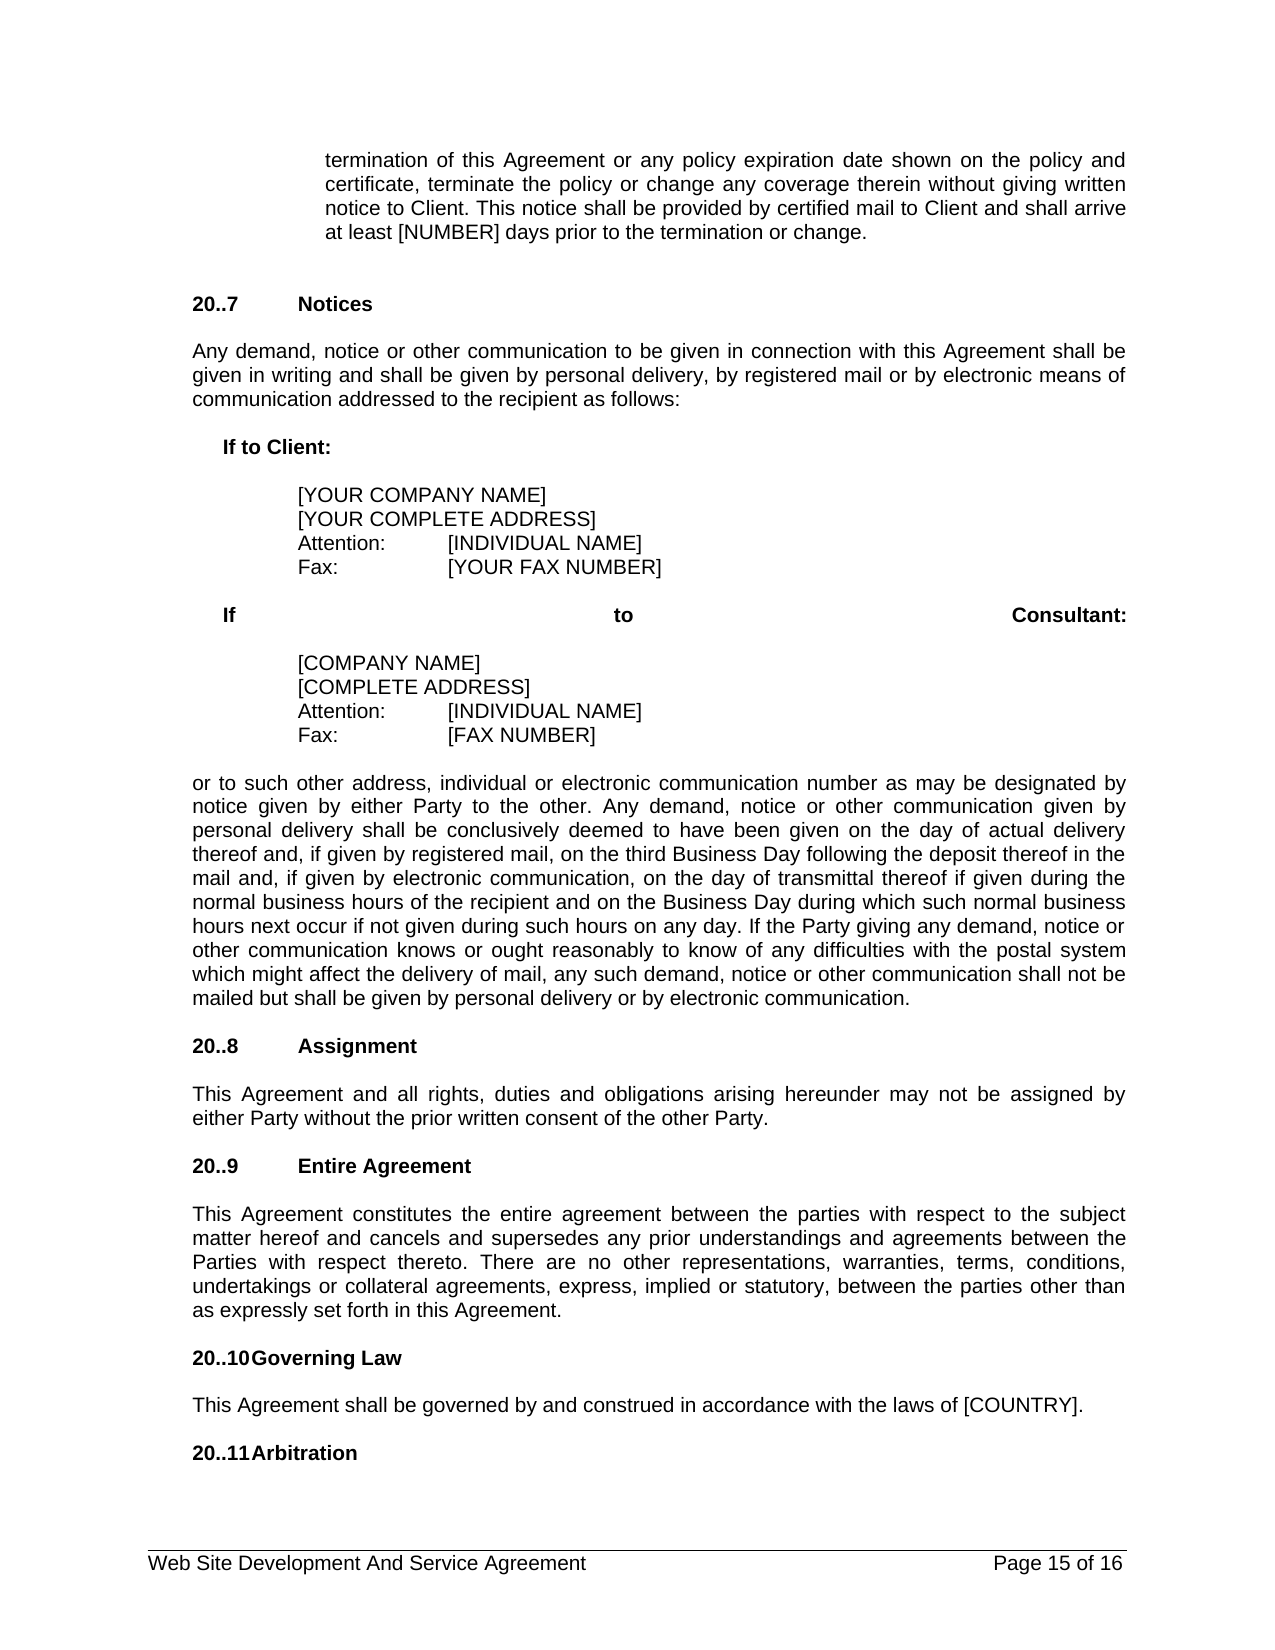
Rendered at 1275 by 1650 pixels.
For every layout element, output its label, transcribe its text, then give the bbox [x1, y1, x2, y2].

text Fax: [FAX NUMBER] [223, 723, 1127, 770]
text [COMPLETE ADDRESS] [298, 675, 1127, 699]
subtitle Arbitration [192, 1441, 1127, 1465]
text If to Consultant: [223, 603, 1127, 651]
subtitle Assignment [192, 1034, 1127, 1058]
text [YOUR COMPANY NAME] [298, 483, 1127, 507]
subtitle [281, 148, 1127, 243]
text Any demand, notice or other communication to be given in connection with this Agreement shall be given in writing and shall be given by personal delivery, by registered mail or by electronic means of communication addressed to the recipient as follows: [192, 339, 1127, 411]
text Fax: [YOUR FAX NUMBER] [298, 555, 1127, 579]
text This Agreement shall be governed by and construed in accordance with the laws of [COUNTRY]. [148, 1393, 1127, 1417]
subtitle Governing Law [192, 1345, 1127, 1369]
subtitle Entire Agreement [192, 1154, 1127, 1178]
text If to Client: [223, 435, 1127, 459]
text This Agreement constitutes the entire agreement between the parties with respect to the subject matter hereof and cancels and supersedes any prior understandings and agreements between the Parties with respect thereto. There are no other representations, warranties, terms, conditions, undertakings or collateral agreements, express, implied or statutory, between the parties other than as expressly set forth in this Agreement. [192, 1202, 1127, 1321]
subtitle Notices [192, 291, 1127, 315]
text or to such other address, individual or electronic communication number as may be designated by notice given by either Party to the other. Any demand, notice or other communication given by personal delivery shall be conclusively deemed to have been given on the day of actual delivery thereof and, if given by registered mail, on the third Business Day following the deposit thereof in the mail and, if given by electronic communication, on the day of transmittal thereof if given during the normal business hours of the recipient and on the Business Day during which such normal business hours next occur if not given during such hours on any day. If the Party giving any demand, notice or other communication knows or ought reasonably to know of any difficulties with the postal system which might affect the delivery of mail, any such demand, notice or other communication shall not be mailed but shall be given by personal delivery or by electronic communication. [192, 770, 1127, 1010]
text This Agreement and all rights, duties and obligations arising hereunder may not be assigned by either Party without the prior written consent of the other Party. [192, 1082, 1127, 1130]
text Attention: [INDIVIDUAL NAME] [298, 531, 1127, 555]
text [COMPANY NAME] [298, 651, 1127, 675]
text Attention: [INDIVIDUAL NAME] [298, 699, 1127, 723]
text [YOUR COMPLETE ADDRESS] [298, 507, 1127, 531]
